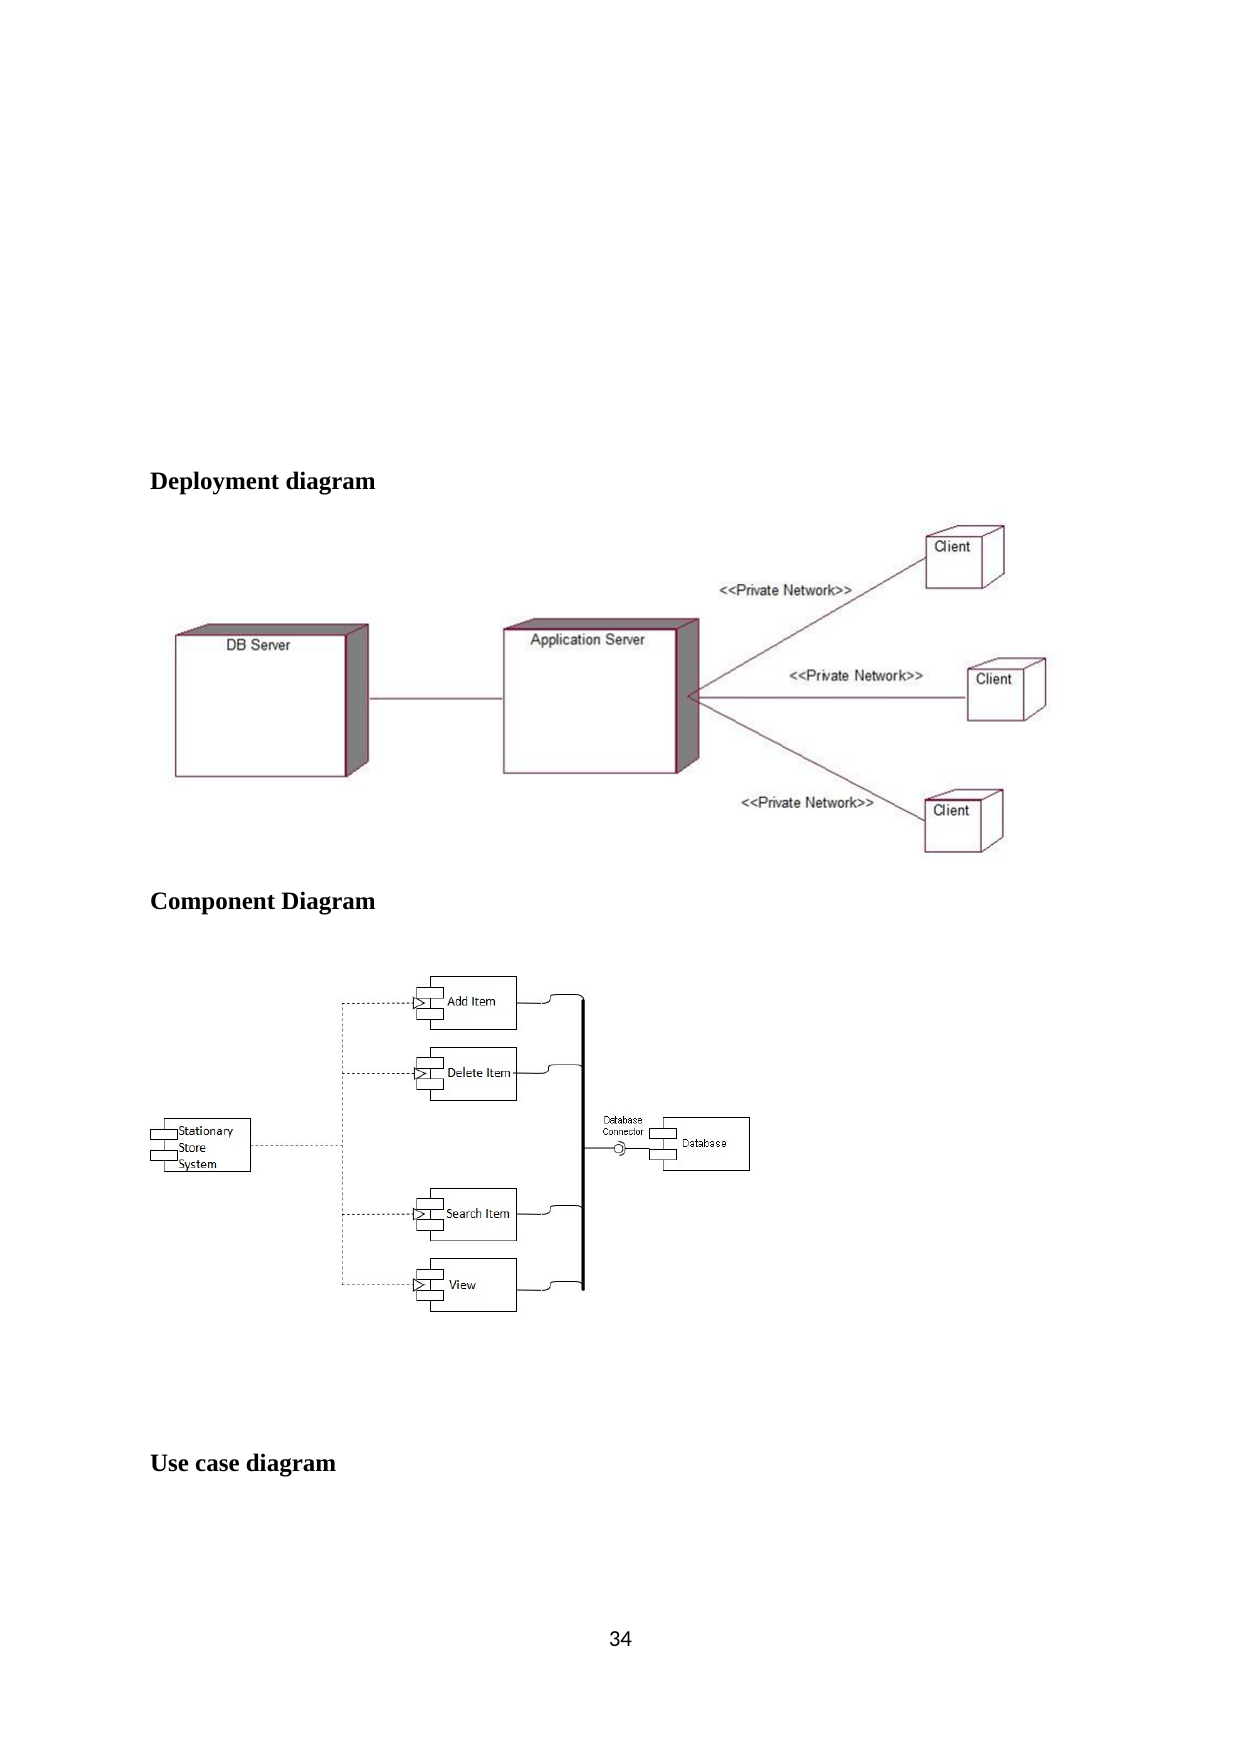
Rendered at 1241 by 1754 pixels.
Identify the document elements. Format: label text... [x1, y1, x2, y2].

picture [150, 511, 1092, 870]
text Deployment diagram [150, 466, 1090, 495]
picture [150, 976, 1039, 1432]
text Component Diagram [150, 886, 1090, 914]
text Use case diagram [150, 1448, 1090, 1476]
